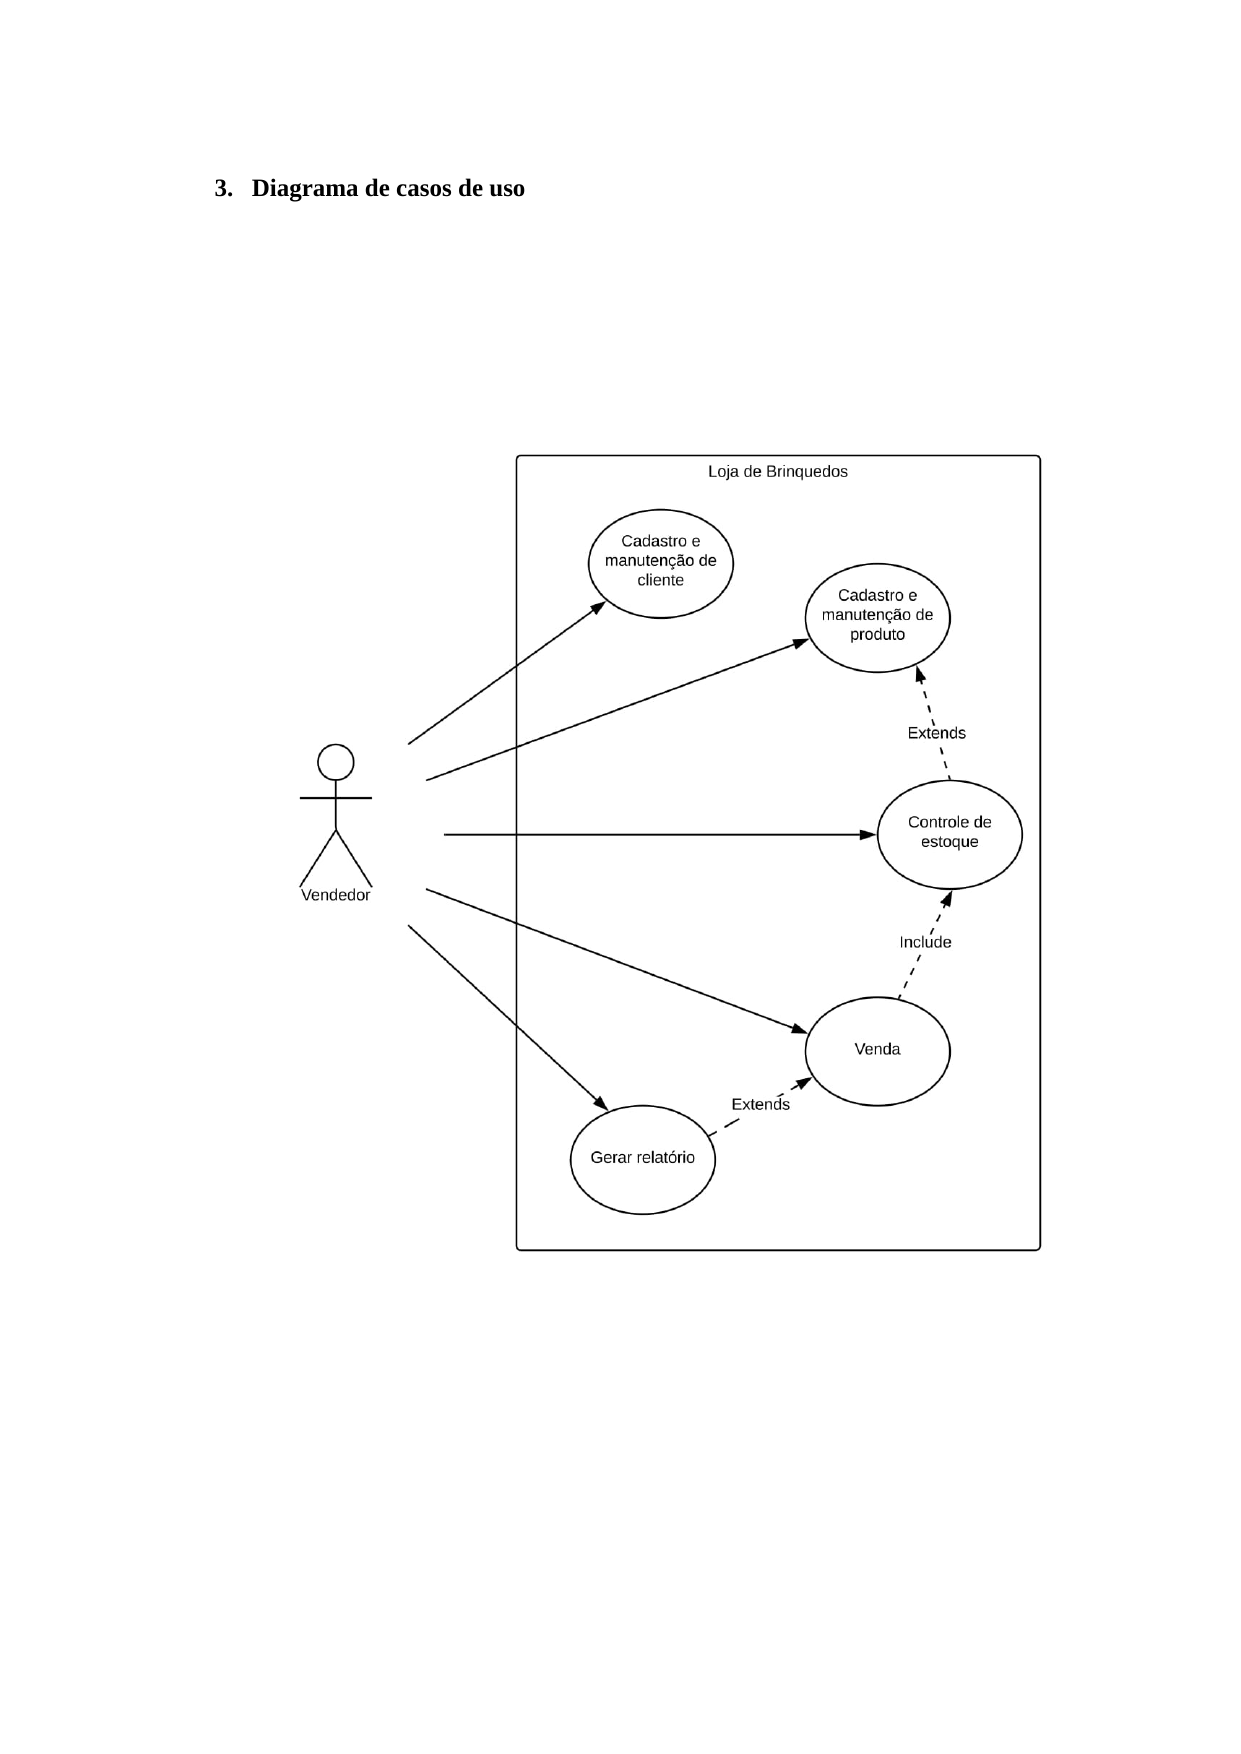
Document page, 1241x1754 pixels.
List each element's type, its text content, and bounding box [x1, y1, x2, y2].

picture [191, 420, 1076, 1286]
subtitle Diagrama de casos de uso [214, 173, 1063, 201]
